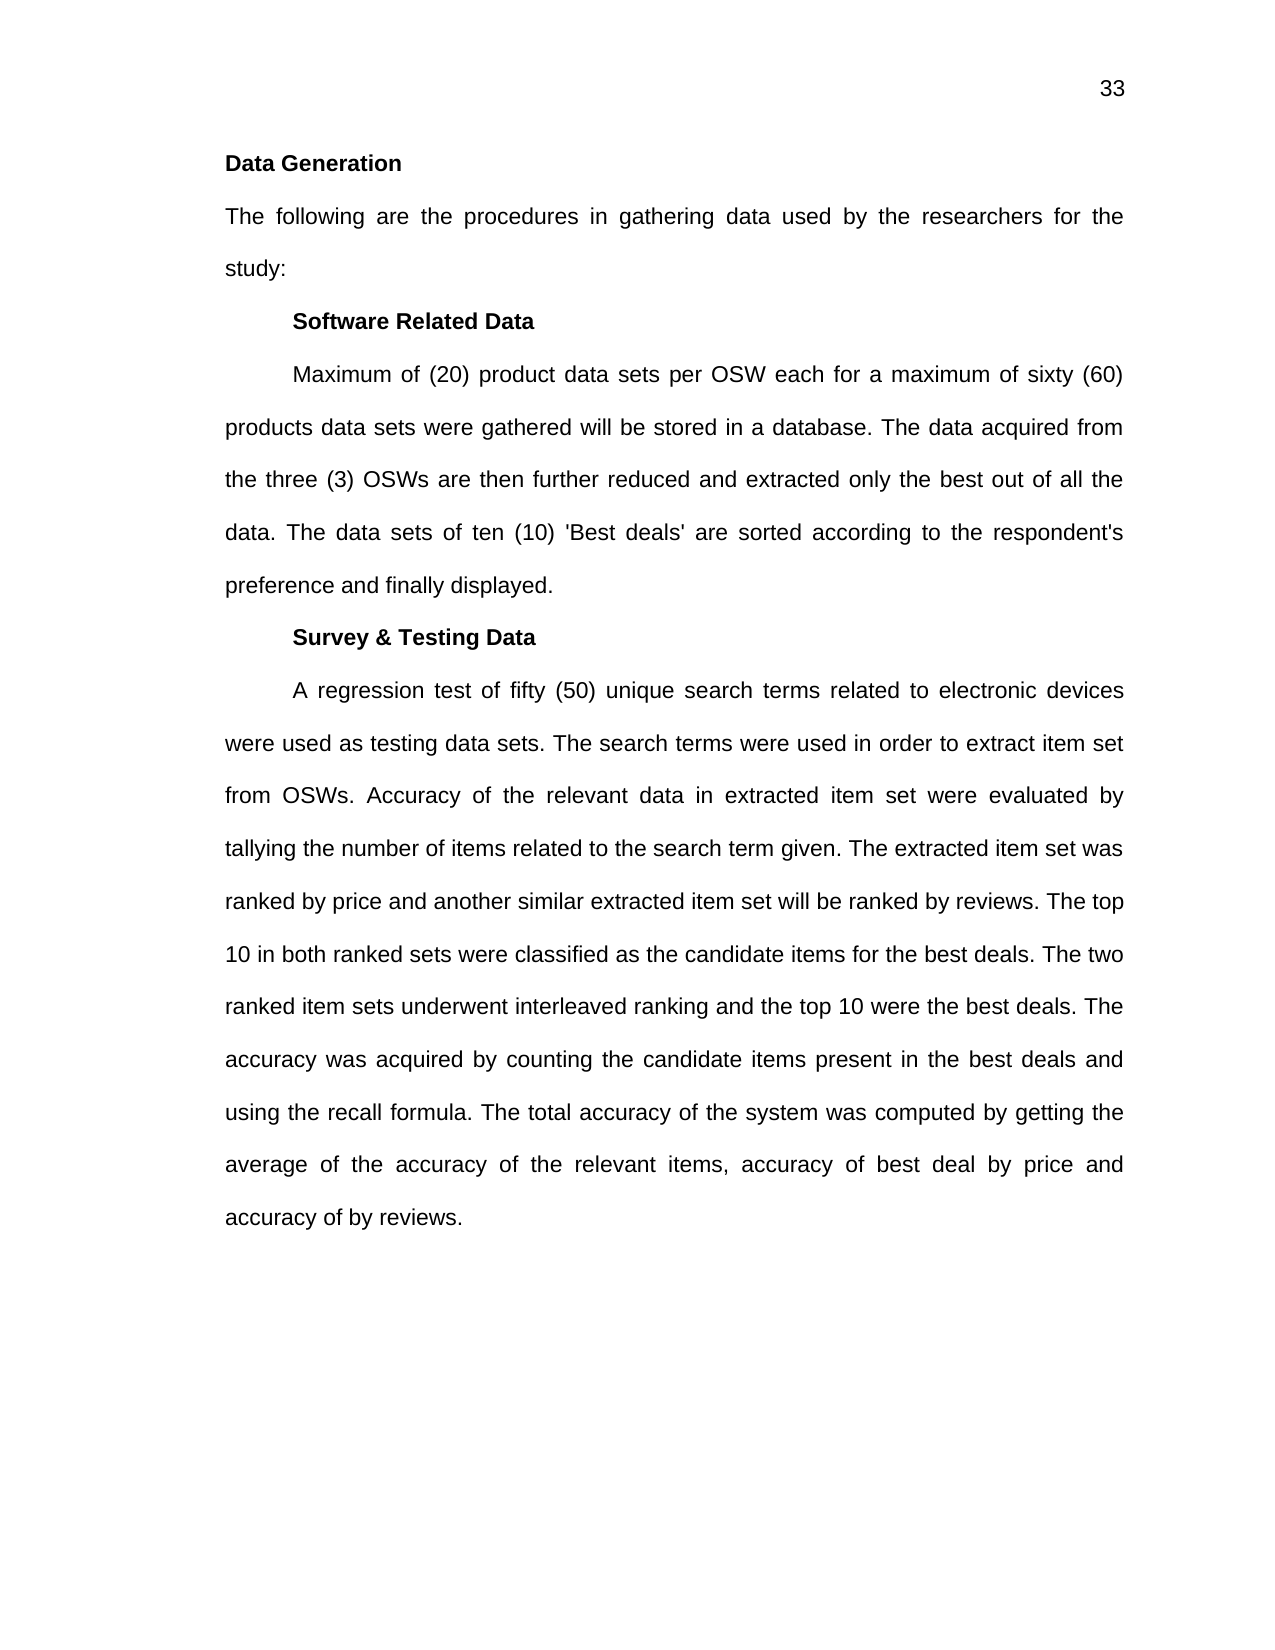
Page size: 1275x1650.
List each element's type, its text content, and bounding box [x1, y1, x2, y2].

text A regression test of fifty (50) unique search terms related to electronic devices were used as testing data sets. The search terms were used in order to extract item set from OSWs. Accuracy of the relevant data in extracted item set were evaluated by tallying the number of items related to the search term given. The extracted item set was ranked by price and another similar extracted item set will be ranked by reviews. The top 10 in both ranked sets were classified as the candidate items for the best deals. The two ranked item sets underwent interleaved ranking and the top 10 were the best deals. The accuracy was acquired by counting the candidate items present in the best deals and using the recall formula. The total accuracy of the system was computed by getting the average of the accuracy of the relevant items, accuracy of best deal by price and accuracy of by reviews. [225, 677, 1125, 1231]
subtitle Data Generation [225, 150, 1125, 176]
text Maximum of (20) product data sets per OSW each for a maximum of sixty (60) products data sets were gathered will be stored in a database. The data acquired from the three (3) OSWs are then further reduced and extracted only the best out of all the data. The data sets of ten (10) 'Best deals' are sorted according to the respondent's preference and finally displayed. [225, 361, 1125, 598]
text Survey & Testing Data [225, 624, 1125, 651]
text The following are the procedures in gathering data used by the researchers for the study: [225, 203, 1125, 282]
text Software Related Data [225, 308, 1125, 334]
